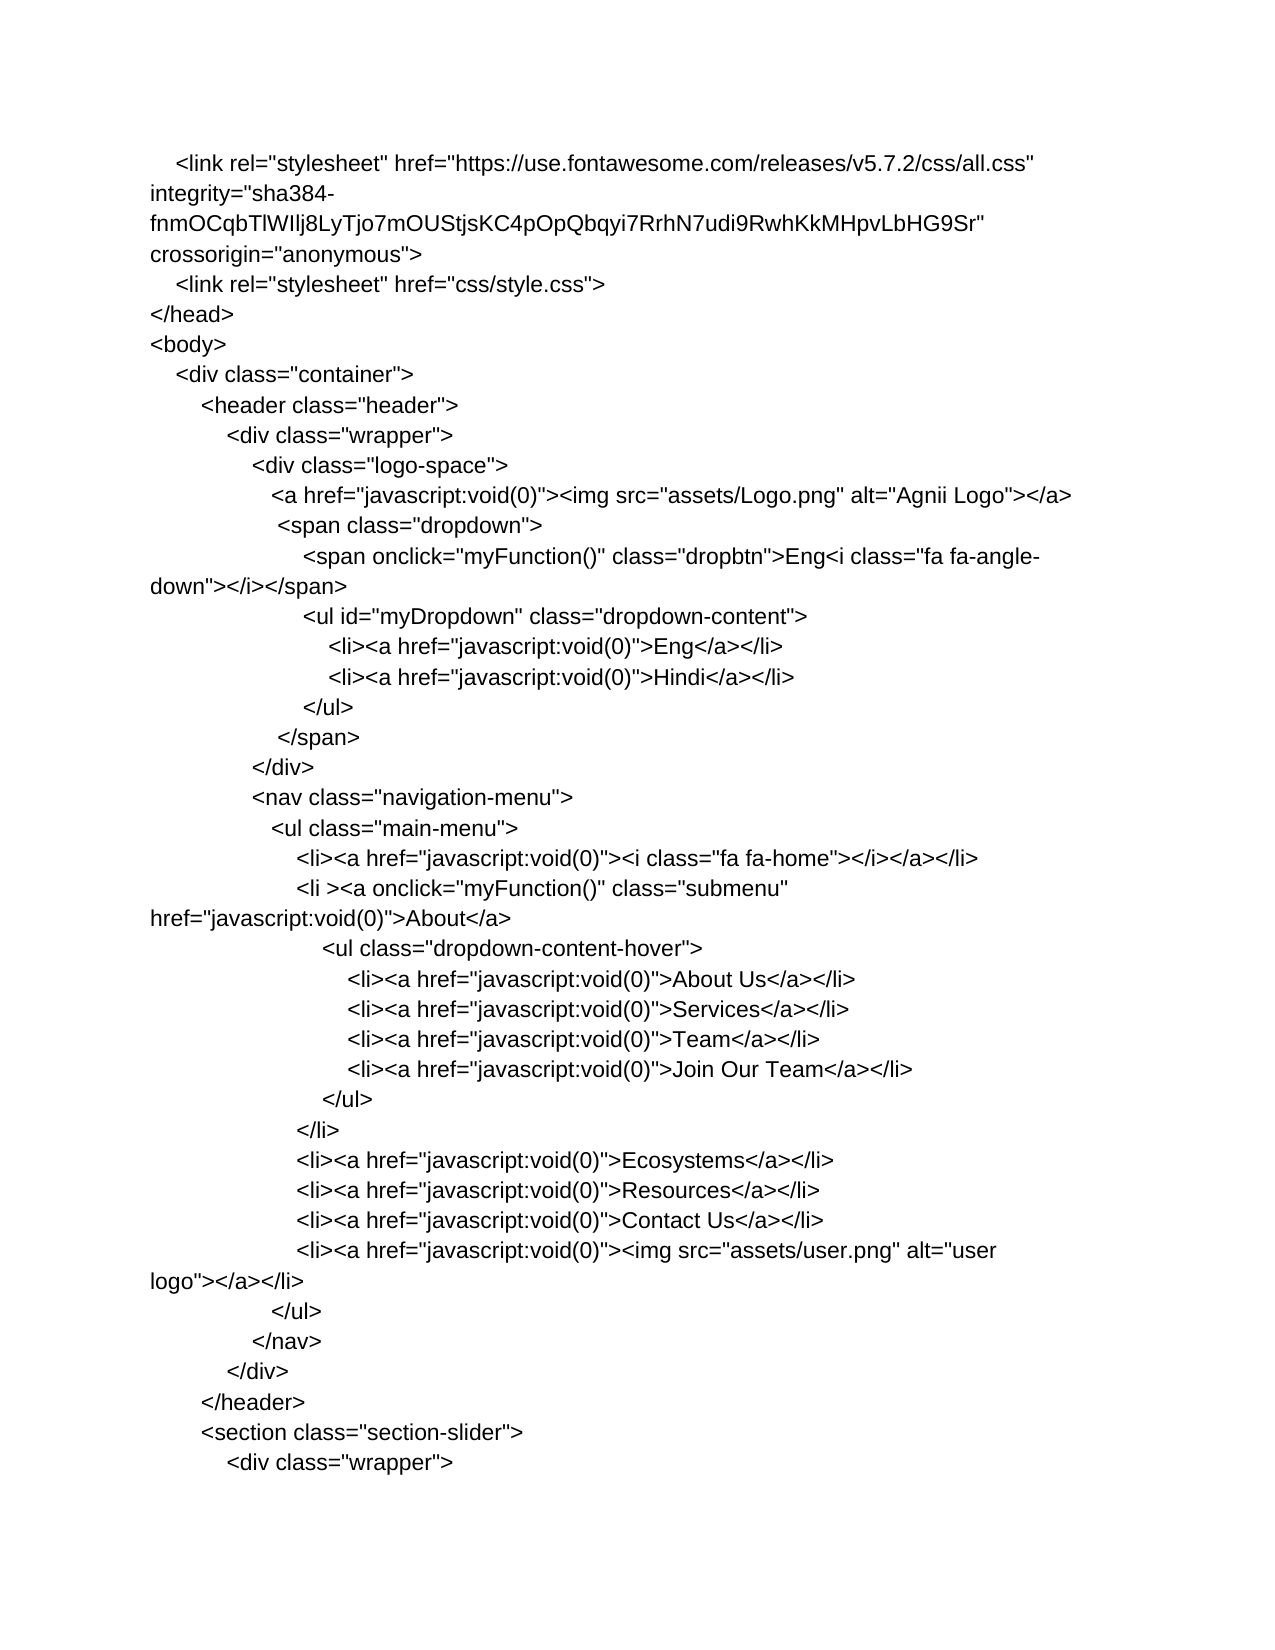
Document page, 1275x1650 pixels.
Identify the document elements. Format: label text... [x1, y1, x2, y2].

text <ul class="main-menu"> [150, 814, 1125, 841]
text <div class="wrapper"> [150, 1449, 1125, 1475]
text <section class="section-slider"> [150, 1419, 1125, 1445]
text </head> [150, 301, 1125, 327]
text <li ><a onclick="myFunction()" class="submenu" href="javascript:void(0)">About</a> [150, 875, 1125, 932]
text <div class="logo-space"> [150, 452, 1125, 478]
text <div class="container"> [150, 361, 1125, 388]
text </div> [150, 1358, 1125, 1385]
text <li><a href="javascript:void(0)">About Us</a></li> [150, 966, 1125, 992]
text </nav> [150, 1328, 1125, 1354]
text <li><a href="javascript:void(0)">Eng</a></li> [150, 633, 1125, 660]
text <a href="javascript:void(0)"><img src="assets/Logo.png" alt="Agnii Logo"></a> [150, 482, 1125, 509]
text <li><a href="javascript:void(0)">Resources</a></li> [150, 1177, 1125, 1203]
text <header class="header"> [150, 392, 1125, 418]
text <span onclick="myFunction()" class="dropbtn">Eng<i class="fa fa-angle-down"></i></span> [150, 543, 1125, 599]
text </li> [150, 1117, 1125, 1143]
text <span class="dropdown"> [150, 512, 1125, 539]
text </div> [150, 754, 1125, 781]
text <li><a href="javascript:void(0)"><img src="assets/user.png" alt="user logo"></a></li> [150, 1237, 1125, 1294]
text <li><a href="javascript:void(0)"><i class="fa fa-home"></i></a></li> [150, 845, 1125, 871]
text </header> [150, 1388, 1125, 1415]
text <link rel="stylesheet" href="https://use.fontawesome.com/releases/v5.7.2/css/all.css" integrity="sha384-fnmOCqbTlWIlj8LyTjo7mOUStjsKC4pOpQbqyi7RrhN7udi9RwhKkMHpvLbHG9Sr" crossorigin="anonymous"> [150, 150, 1125, 267]
text <li><a href="javascript:void(0)">Ecosystems</a></li> [150, 1147, 1125, 1173]
text </span> [150, 724, 1125, 750]
text <body> [150, 331, 1125, 358]
text <li><a href="javascript:void(0)">Team</a></li> [150, 1026, 1125, 1052]
text <nav class="navigation-menu"> [150, 784, 1125, 811]
text <li><a href="javascript:void(0)">Services</a></li> [150, 996, 1125, 1022]
text <li><a href="javascript:void(0)">Contact Us</a></li> [150, 1207, 1125, 1234]
text </ul> [150, 1086, 1125, 1113]
text <li><a href="javascript:void(0)">Join Our Team</a></li> [150, 1056, 1125, 1083]
text </ul> [150, 1298, 1125, 1324]
text </ul> [150, 694, 1125, 720]
text <ul class="dropdown-content-hover"> [150, 935, 1125, 962]
text <ul id="myDropdown" class="dropdown-content"> [150, 603, 1125, 629]
text <div class="wrapper"> [150, 422, 1125, 448]
text <link rel="stylesheet" href="css/style.css"> [150, 271, 1125, 297]
text <li><a href="javascript:void(0)">Hindi</a></li> [150, 663, 1125, 690]
